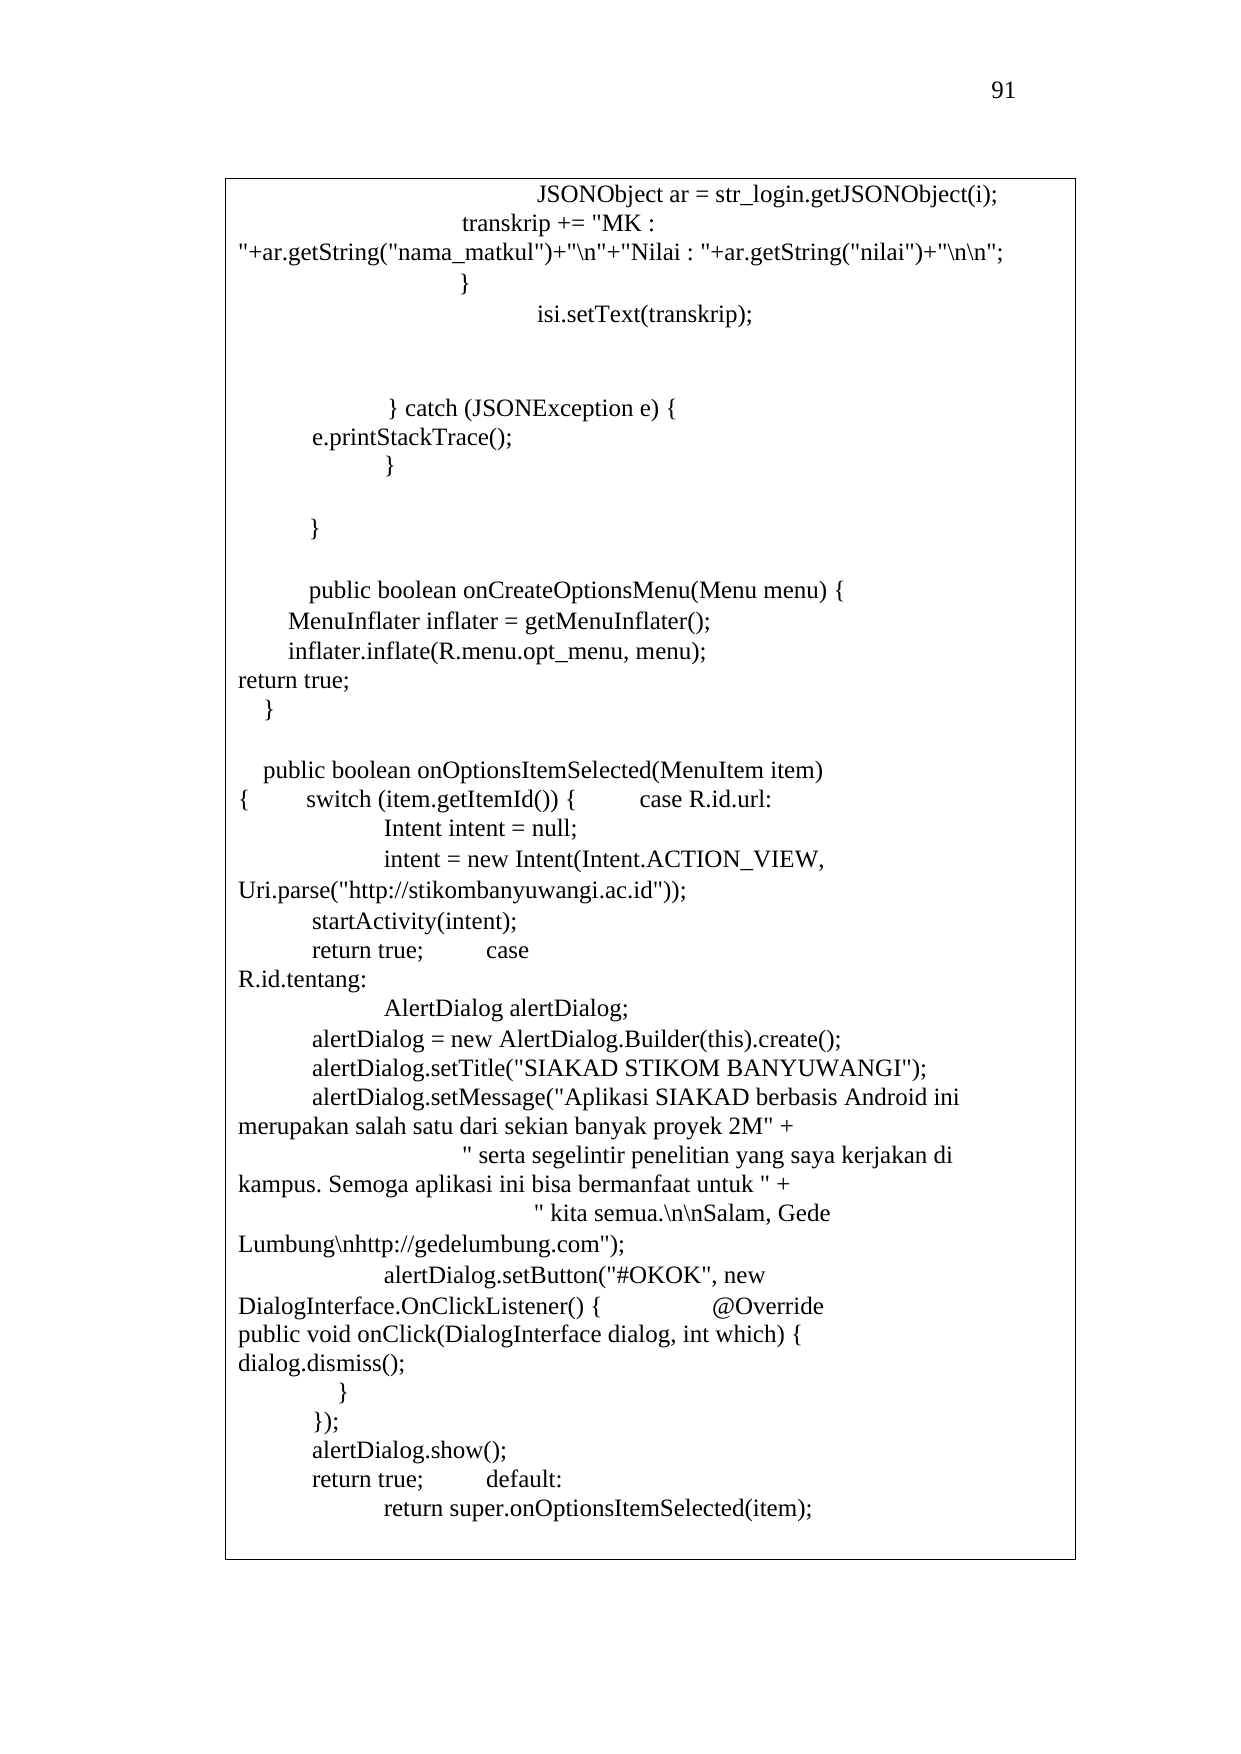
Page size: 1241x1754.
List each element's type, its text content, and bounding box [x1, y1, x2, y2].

table_header JSONObject ar = str_login.getJSONObject(i); transkrip += "MK : "+ar.getString("nama_matkul")+"\n"+"Nilai : "+ar.getString("nilai")+"\n\n"; } isi.setText(transkrip); } catch (JSONException e) { e.printStackTrace(); } } public boolean onCreateOptionsMenu(Menu menu) { MenuInflater inflater = getMenuInflater(); inflater.inflate(R.menu.opt_menu, menu); return true; } public boolean onOptionsItemSelected(MenuItem item) { switch (item.getItemId()) { case R.id.url: Intent intent = null; intent = new Intent(Intent.ACTION_VIEW, Uri.parse("http://stikombanyuwangi.ac.id")); startActivity(intent); return true; case R.id.tentang: AlertDialog alertDialog; alertDialog = new AlertDialog.Builder(this).create(); alertDialog.setTitle("SIAKAD STIKOM BANYUWANGI"); alertDialog.setMessage("Aplikasi SIAKAD berbasis Android ini merupakan salah satu dari sekian banyak proyek 2M" + " serta segelintir penelitian yang saya kerjakan di kampus. Semoga aplikasi ini bisa bermanfaat untuk " + " kita semua.\n\nSalam, Gede Lumbung\nhttp://gedelumbung.com"); alertDialog.setButton("#OKOK", new DialogInterface.OnClickListener() { @Override public void onClick(DialogInterface dialog, int which) { dialog.dismiss(); } }); alertDialog.show(); return true; default: return super.onOptionsItemSelected(item); [226, 179, 1075, 1559]
